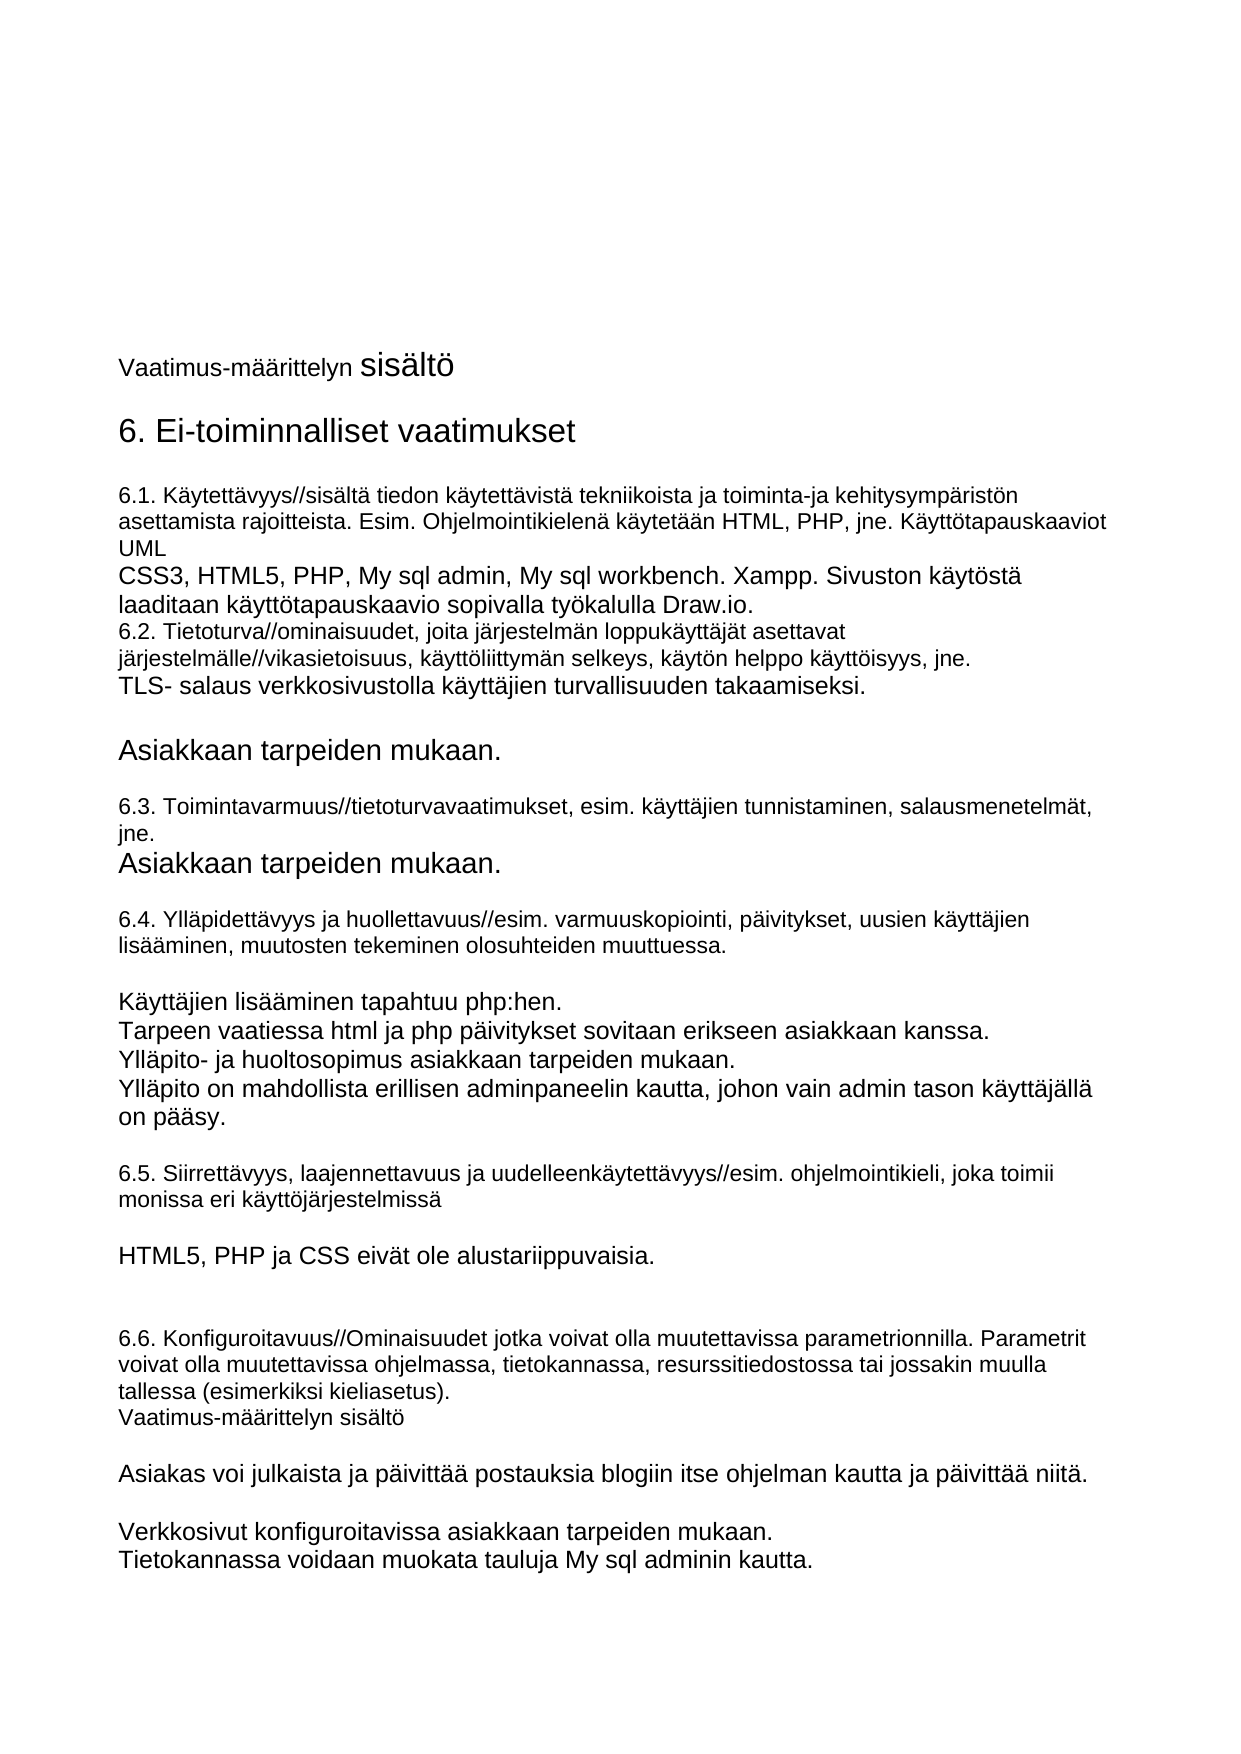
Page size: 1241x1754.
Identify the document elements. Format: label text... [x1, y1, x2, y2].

text TLS- salaus verkkosivustolla käyttäjien turvallisuuden takaamiseksi. [118, 671, 1122, 700]
text 6.3. Toimintavarmuus//tietoturvavaatimukset, esim. käyttäjien tunnistaminen, salausmenetelmät, jne. [118, 793, 1122, 846]
text Asiakkaan tarpeiden mukaan. [118, 733, 1122, 767]
text Asiakkaan tarpeiden mukaan. [118, 846, 1122, 879]
text Vaatimus-määrittelyn sisältö [118, 1404, 1122, 1431]
text HTML5, PHP ja CSS eivät ole alustariippuvaisia. [118, 1241, 1122, 1270]
text CSS3, HTML5, PHP, My sql admin, My sql workbench. Xampp. Sivuston käytöstä laaditaan käyttötapauskaavio sopivalla työkalulla Draw.io. [118, 561, 1122, 618]
text Tarpeen vaatiessa html ja php päivitykset sovitaan erikseen asiakkaan kanssa. [118, 1016, 1122, 1045]
text 6.2. Tietoturva//ominaisuudet, joita järjestelmän loppukäyttäjät asettavat järjestelmälle//vikasietoisuus, käyttöliittymän selkeys, käytön helppo käyttöisyys, jne. [118, 618, 1122, 671]
text 6.5. Siirrettävyys, laajennettavuus ja uudelleenkäytettävyys//esim. ohjelmointikieli, joka toimii monissa eri käyttöjärjestelmissä [118, 1160, 1122, 1212]
text 6.6. Konfiguroitavuus//Ominaisuudet jotka voivat olla muutettavissa parametrionnilla. Parametrit voivat olla muutettavissa ohjelmassa, tietokannassa, resurssitiedostossa tai jossakin muulla tallessa (esimerkiksi kieliasetus). [118, 1325, 1122, 1404]
text Käyttäjien lisääminen tapahtuu php:hen. [118, 987, 1122, 1016]
text 6.1. Käytettävyys//sisältä tiedon käytettävistä tekniikoista ja toiminta-ja kehitysympäristön asettamista rajoitteista. Esim. Ohjelmointikielenä käytetään HTML, PHP, jne. Käyttötapauskaaviot UML [118, 482, 1122, 561]
text Asiakas voi julkaista ja päivittää postauksia blogiin itse ohjelman kautta ja päivittää niitä. [118, 1459, 1122, 1488]
text Ylläpito- ja huoltosopimus asiakkaan tarpeiden mukaan. [118, 1045, 1122, 1073]
text Ylläpito on mahdollista erillisen adminpaneelin kautta, johon vain admin tason käyttäjällä on pääsy. [118, 1073, 1122, 1131]
text 6.4. Ylläpidettävyys ja huollettavuus//esim. varmuuskopiointi, päivitykset, uusien käyttäjien lisääminen, muutosten tekeminen olosuhteiden muuttuessa. [118, 906, 1122, 958]
subtitle Vaatimus-määrittelyn sisältö [118, 345, 1122, 383]
text Verkkosivut konfiguroitavissa asiakkaan tarpeiden mukaan. [118, 1517, 1122, 1546]
text Tietokannassa voidaan muokata tauluja My sql adminin kautta. [118, 1546, 1122, 1574]
subtitle 6. Ei-toiminnalliset vaatimukset [118, 412, 1122, 450]
